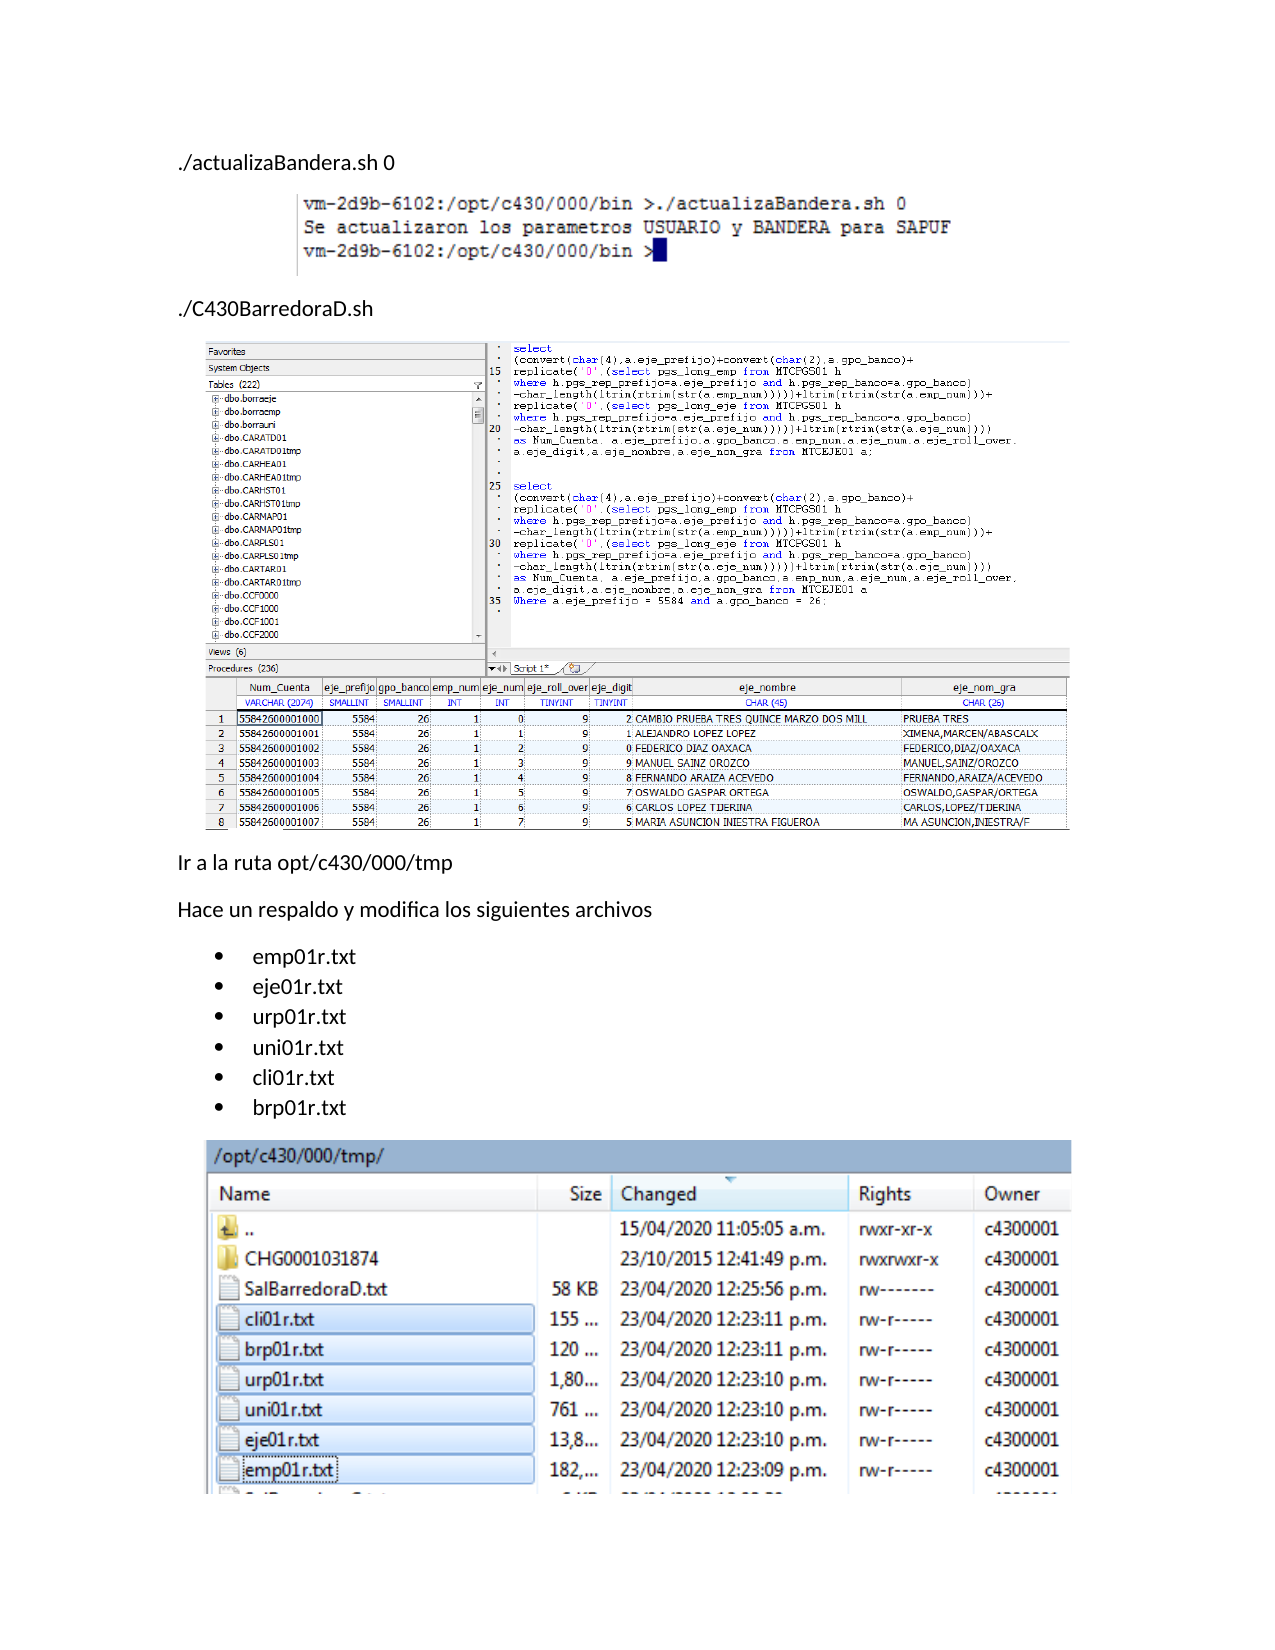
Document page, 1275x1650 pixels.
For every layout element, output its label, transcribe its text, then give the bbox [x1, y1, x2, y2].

text Hace un respaldo y modifica los siguientes archivos [177, 895, 1098, 923]
text ./actualizaBandera.sh 0 [177, 148, 1098, 176]
list emp01r.txt [215, 942, 1098, 970]
list brp01r.txt [215, 1093, 1098, 1121]
list cli01r.txt [215, 1063, 1098, 1091]
list urp01r.txt [215, 1002, 1098, 1031]
picture [203, 1140, 1072, 1494]
text ./C430BarredoraD.sh [177, 294, 1098, 323]
picture [205, 341, 1070, 830]
text Ir a la ruta opt/c430/000/tmp [177, 848, 1098, 876]
list uni01r.txt [215, 1033, 1098, 1061]
picture [296, 194, 979, 276]
list eje01r.txt [215, 972, 1098, 1000]
